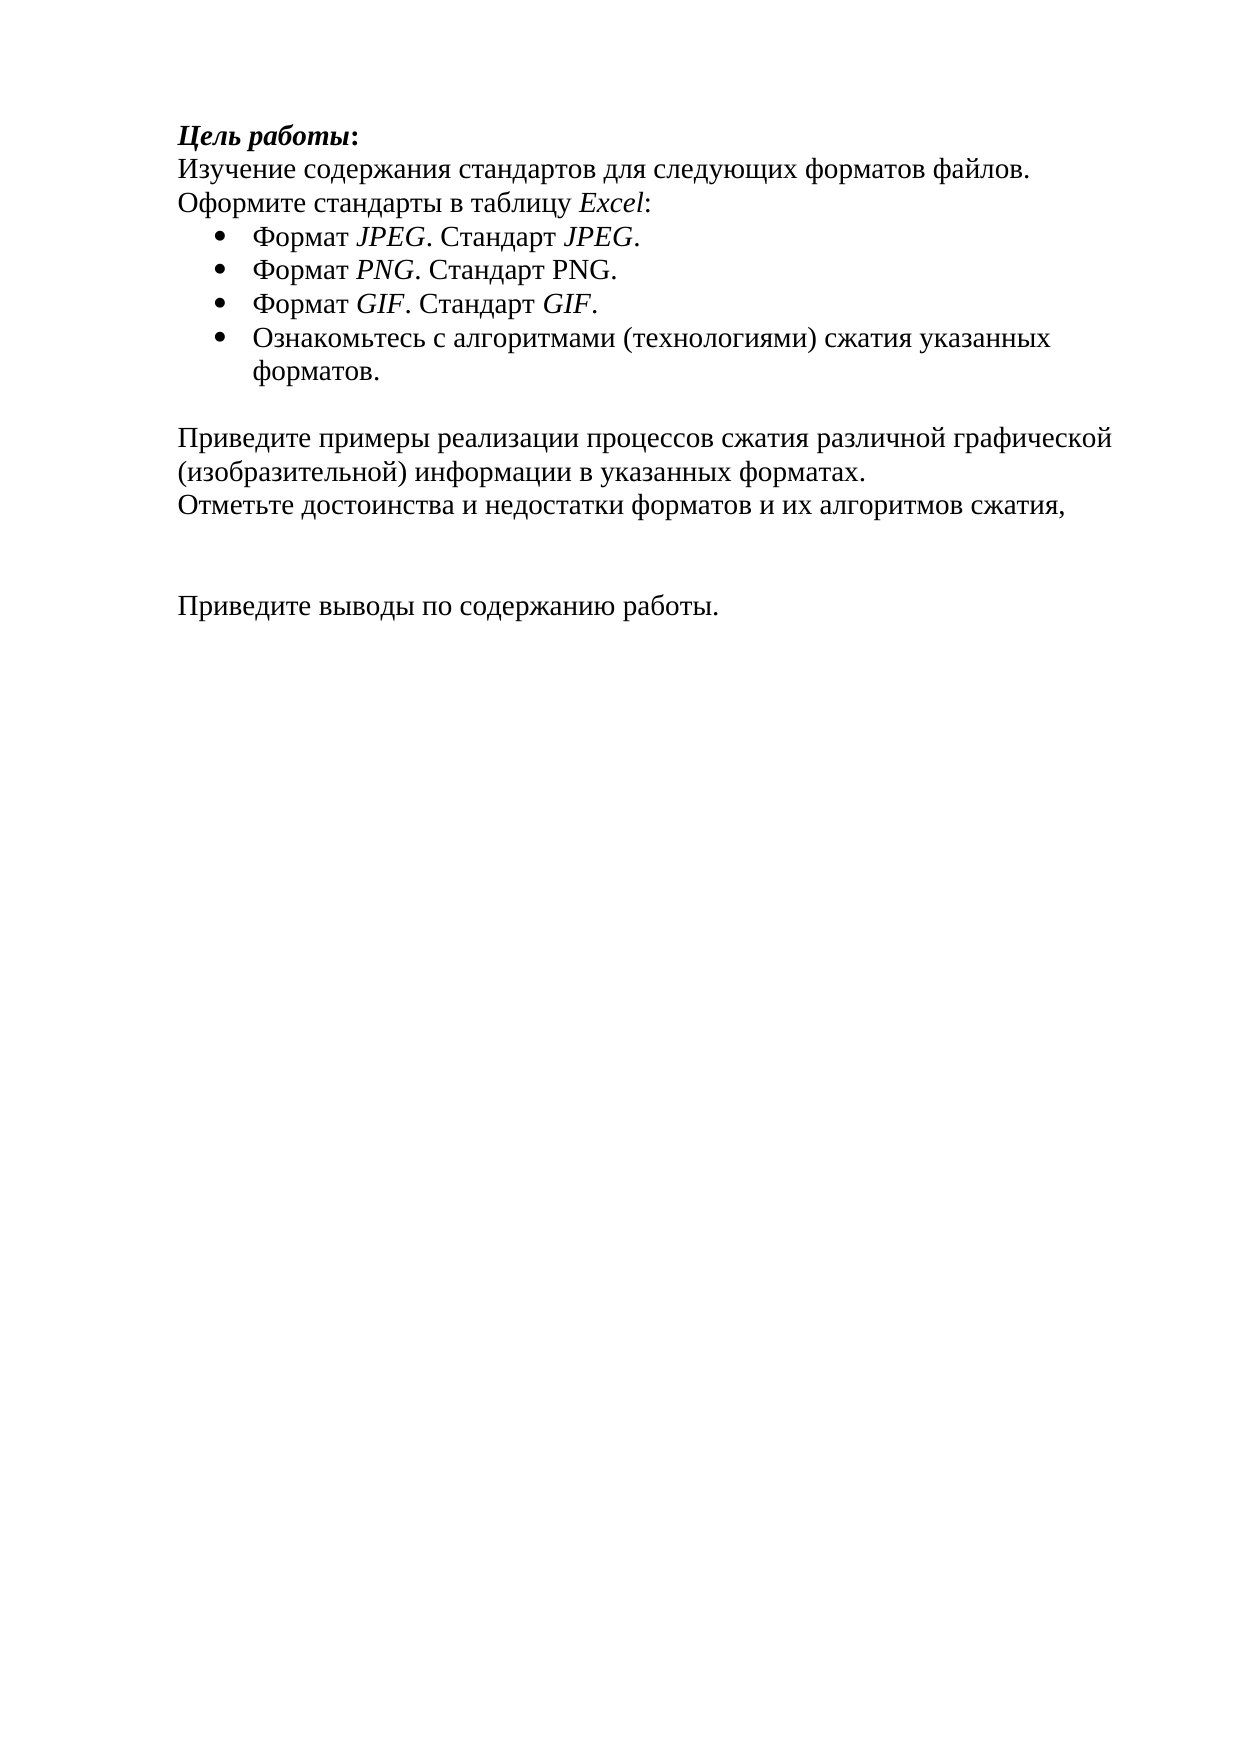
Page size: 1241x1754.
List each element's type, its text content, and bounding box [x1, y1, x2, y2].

list Формат PNG. Стандарт PNG. [215, 252, 1152, 286]
text Изучение содержания стандартов для следующих форматов файлов. [177, 152, 1152, 185]
list Формат JPEG. Стандарт JPEG. [215, 219, 1152, 252]
text Приведите примеры реализации процессов сжатия различной графической (изобразительной) информации в указанных форматах. [177, 420, 1152, 487]
text Цель работы: [177, 118, 1152, 152]
text Приведите выводы по содержанию работы. [177, 588, 1152, 622]
list Ознакомьтесь с алгоритмами (технологиями) сжатия указанных форматов. [215, 320, 1152, 387]
text Оформите стандарты в таблицу Excel: [177, 185, 1152, 219]
list Формат GIF. Стандарт GIF. [215, 286, 1152, 320]
text Отметьте достоинства и недостатки форматов и их алгоритмов сжатия, [177, 487, 1152, 521]
